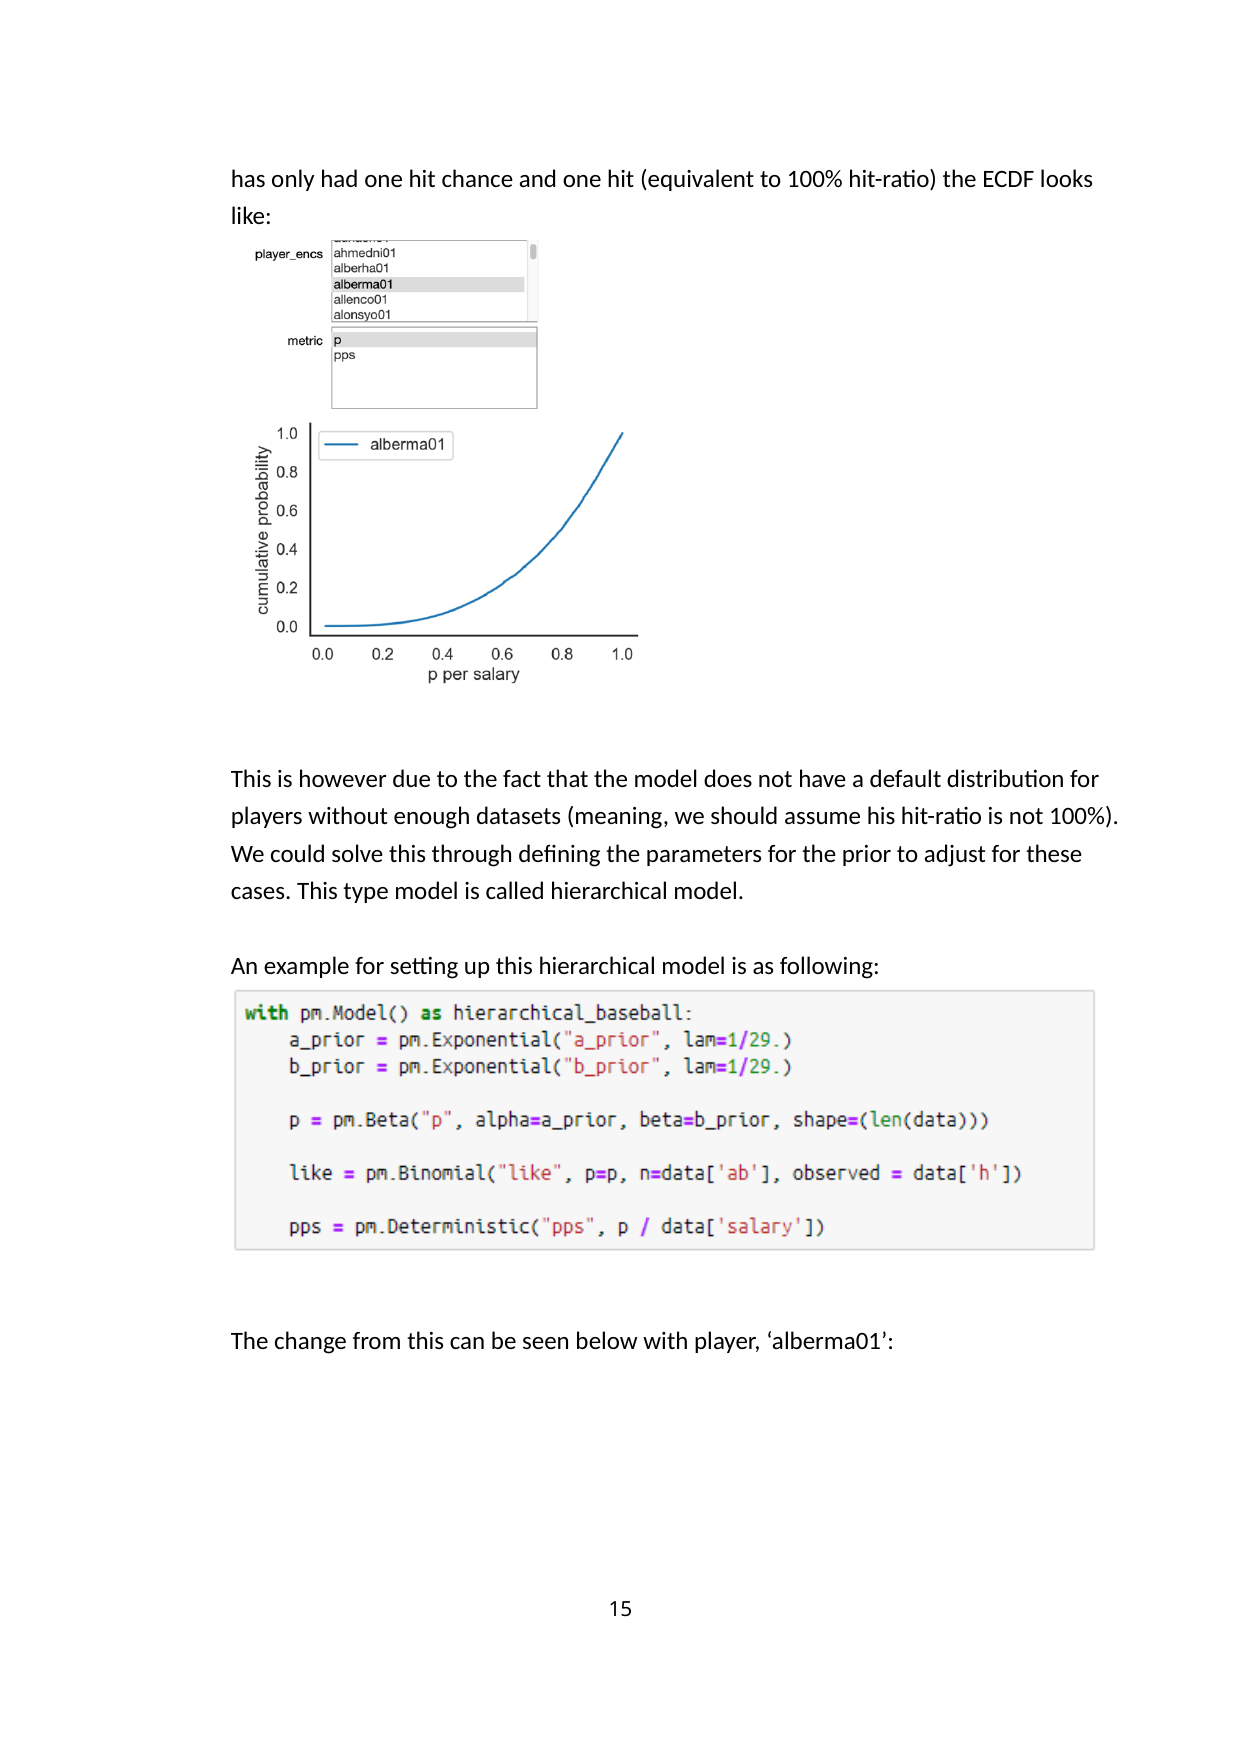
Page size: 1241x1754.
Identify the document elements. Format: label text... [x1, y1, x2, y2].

picture [230, 984, 1103, 1257]
picture [230, 234, 647, 693]
